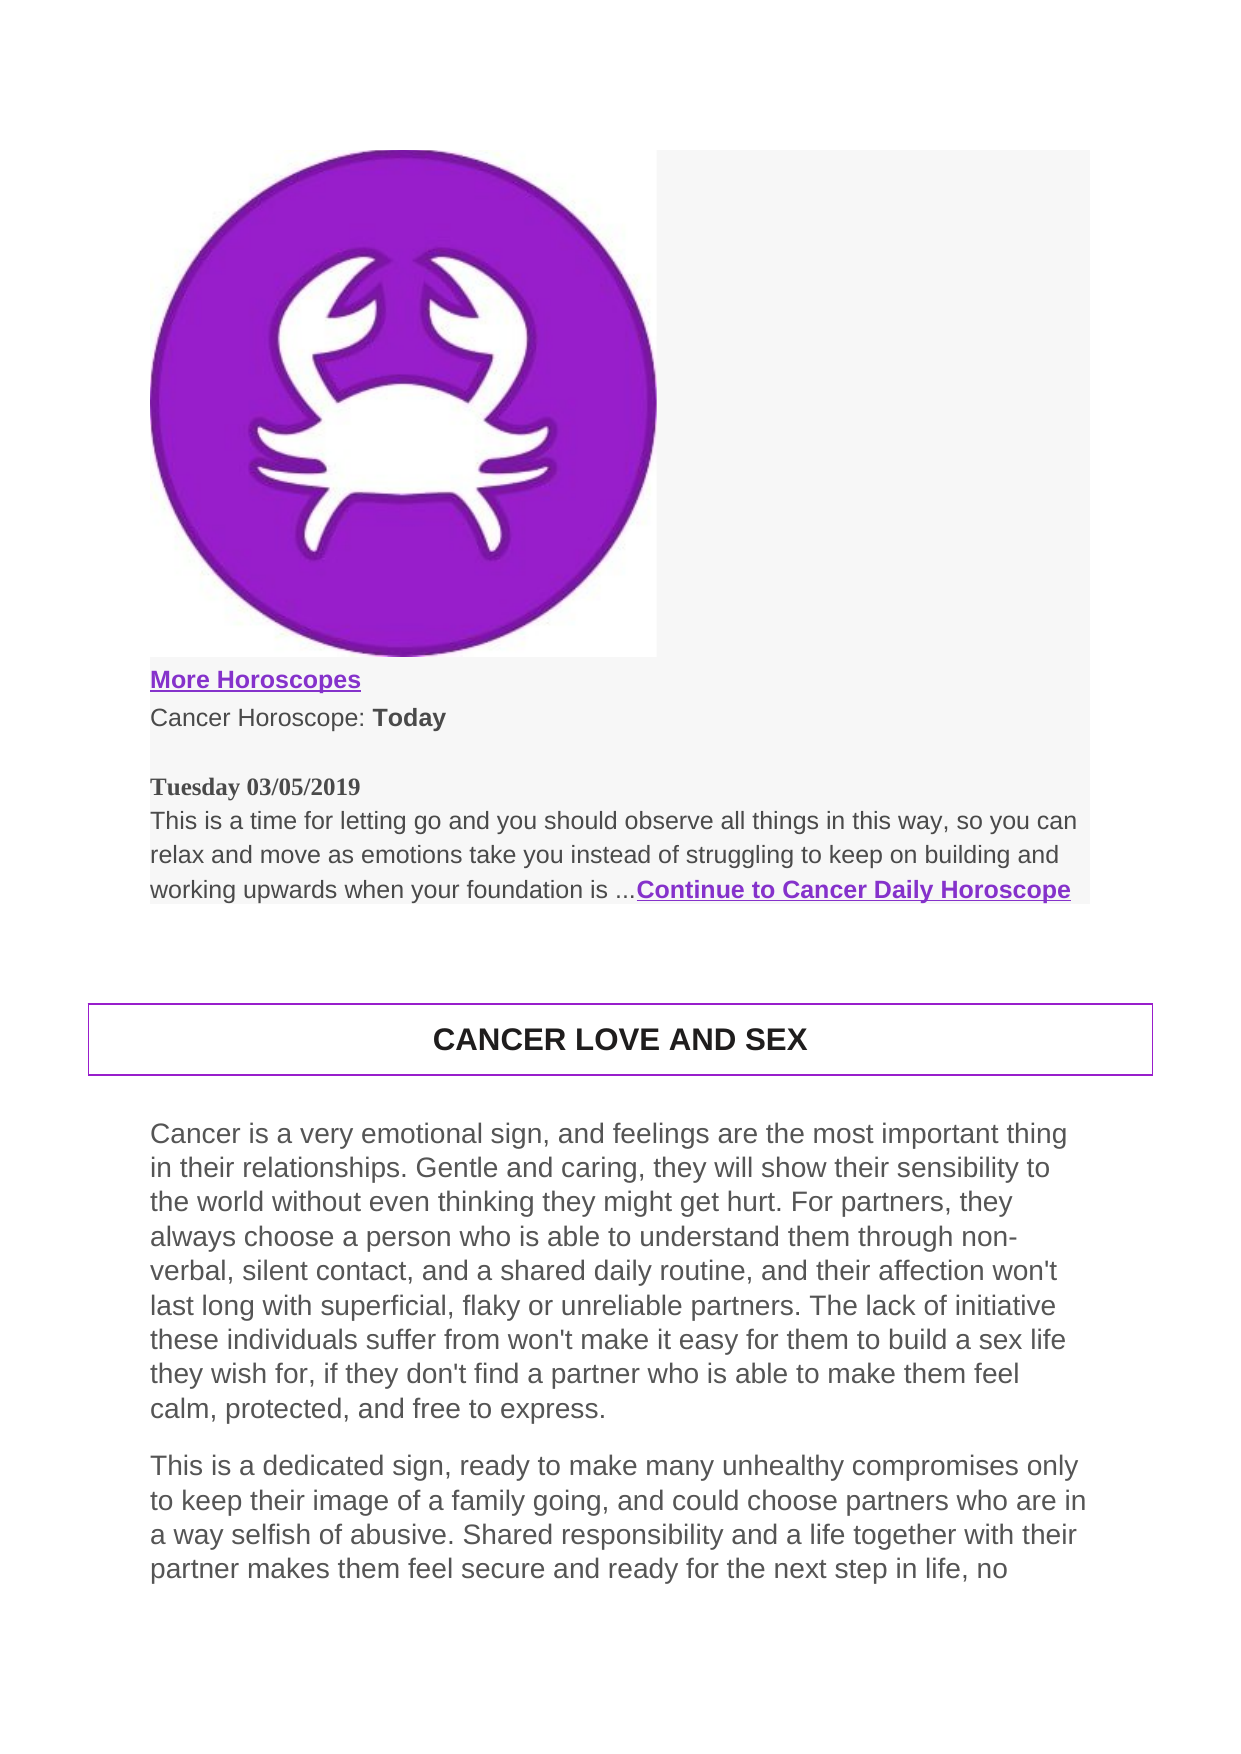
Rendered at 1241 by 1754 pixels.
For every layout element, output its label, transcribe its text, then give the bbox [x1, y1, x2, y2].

picture [150, 150, 657, 657]
text CANCER LOVE AND SEX [89, 1005, 1152, 1074]
text Cancer Horoscope: Today [150, 694, 1090, 732]
text This is a time for letting go and you should observe all things in this way, so you can relax and move as emotions take you instead of struggling to keep on building and working upwards when your foundation is ...Continue to Cancer Daily Horoscope [150, 801, 1090, 904]
text Cancer is a very emotional sign, and feelings are the most important thing in their relationships. Gentle and caring, they will show their sensibility to the world without even thinking they might get hurt. For partners, they always choose a person who is able to understand them through non-verbal, silent contact, and a shared daily routine, and their affection won't last long with superficial, flaky or unreliable partners. The lack of initiative these individuals suffer from won't make it easy for them to build a sex life they wish for, if they don't find a partner who is able to make them feel calm, protected, and free to express. [150, 1114, 1090, 1424]
text Tuesday 03/05/2019 [150, 763, 1090, 801]
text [150, 1447, 1090, 1585]
text More Horoscopes [150, 657, 1090, 694]
